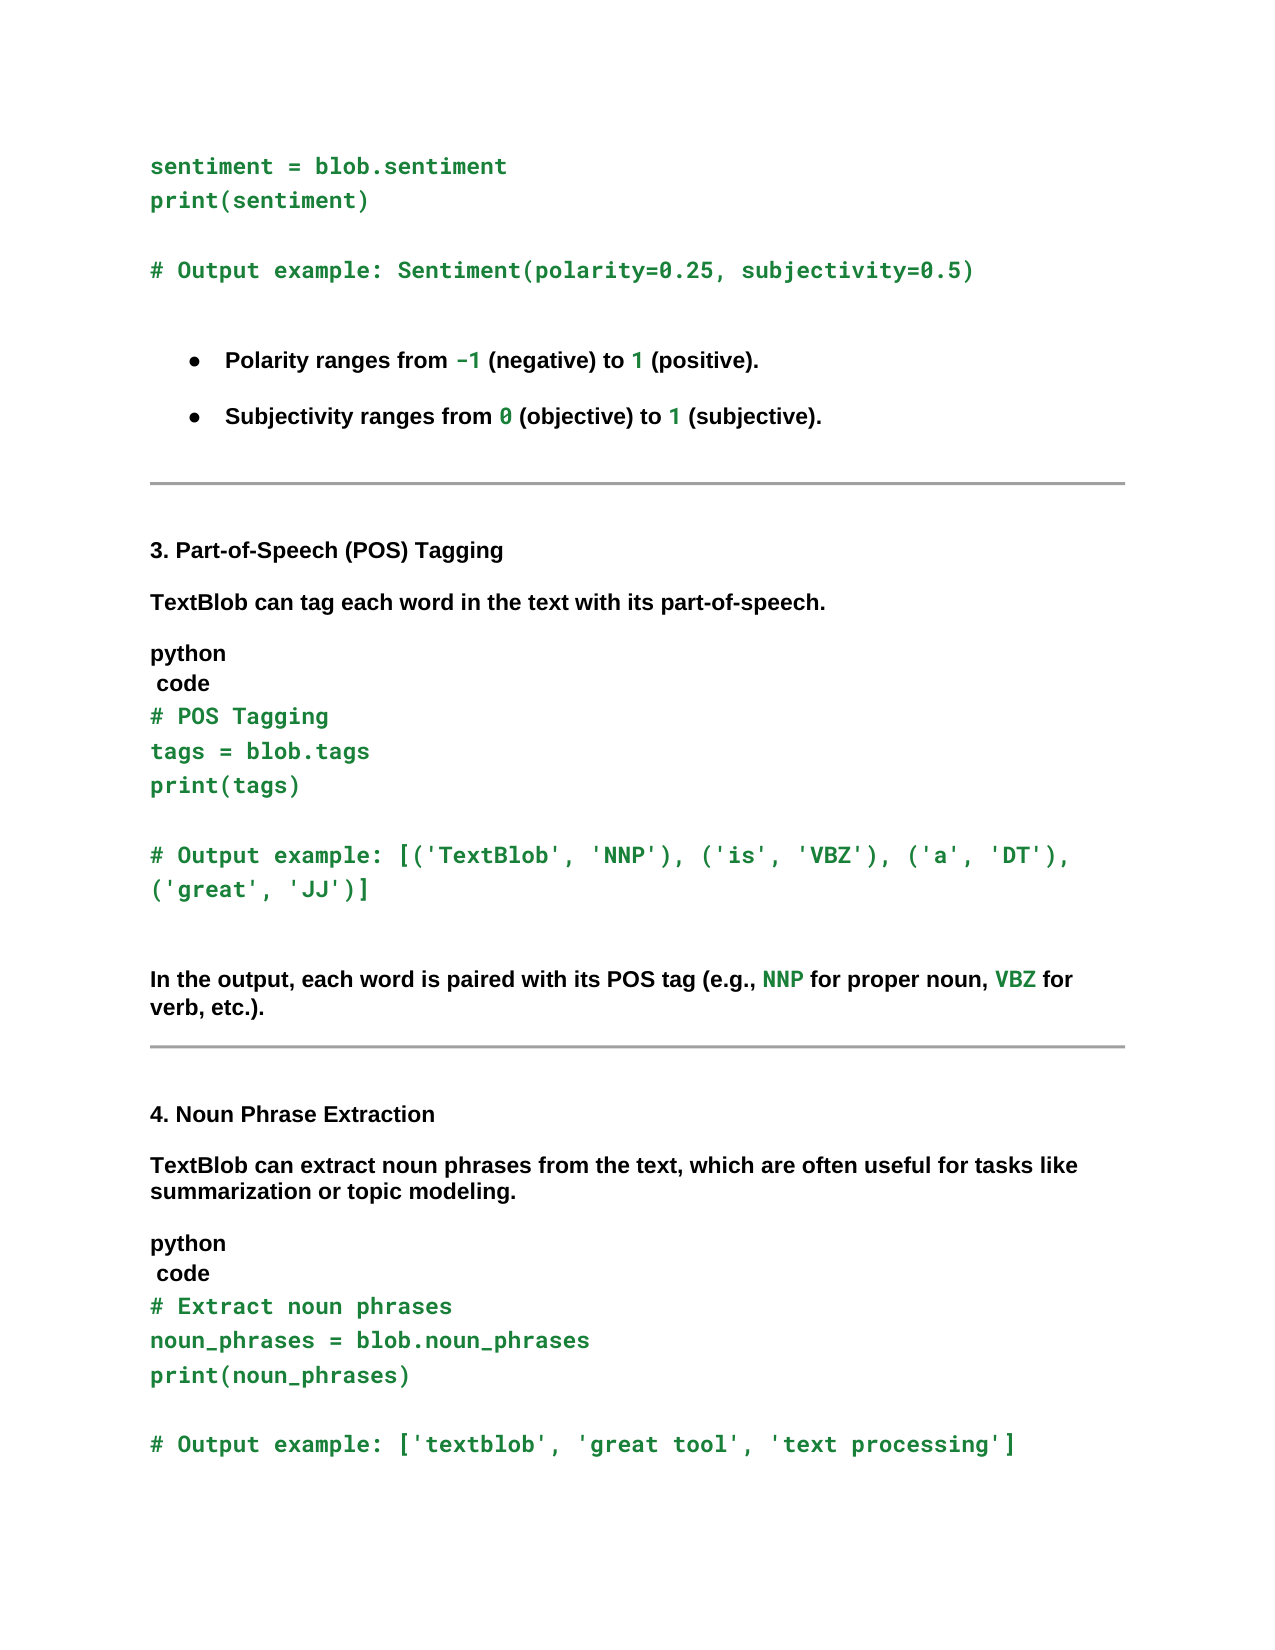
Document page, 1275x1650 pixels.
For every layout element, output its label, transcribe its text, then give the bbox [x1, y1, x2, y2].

subtitle 3. Part-of-Speech (POS) Tagging [150, 537, 1125, 564]
text print(tags) [150, 770, 1125, 800]
text python [150, 640, 1125, 666]
text # Output example: Sentiment(polarity=0.25, subjectivity=0.5) [150, 254, 1125, 284]
text # Extract noun phrases [150, 1290, 1125, 1320]
list Polarity ranges from -1 (negative) to 1 (positive). [187, 344, 1125, 401]
text # Output example: ['textblob', 'great tool', 'text processing'] [150, 1429, 1125, 1459]
text # Output example: [('TextBlob', 'NNP'), ('is', 'VBZ'), ('a', 'DT'), ('great', 'JJ')] [150, 839, 1125, 904]
text tags = blob.tags [150, 735, 1125, 765]
text print(sentiment) [150, 185, 1125, 215]
text code [150, 1260, 1125, 1286]
subtitle 4. Noun Phrase Extraction [150, 1101, 1125, 1127]
text TextBlob can tag each word in the text with its part-of-speech. [150, 589, 1125, 615]
text python [150, 1229, 1125, 1256]
list Subjectivity ranges from 0 (objective) to 1 (subjective). [187, 401, 1125, 457]
text # POS Tagging [150, 700, 1125, 731]
text sentiment = blob.sentiment [150, 150, 1125, 180]
text code [150, 670, 1125, 697]
text noun_phrases = blob.noun_phrases [150, 1325, 1125, 1355]
text TextBlob can extract noun phrases from the text, which are often useful for tasks like summarization or topic modeling. [150, 1152, 1125, 1204]
text In the output, each word is paired with its POS tag (e.g., NNP for proper noun, VBZ for verb, etc.). [150, 964, 1125, 1020]
text print(noun_phrases) [150, 1359, 1125, 1389]
